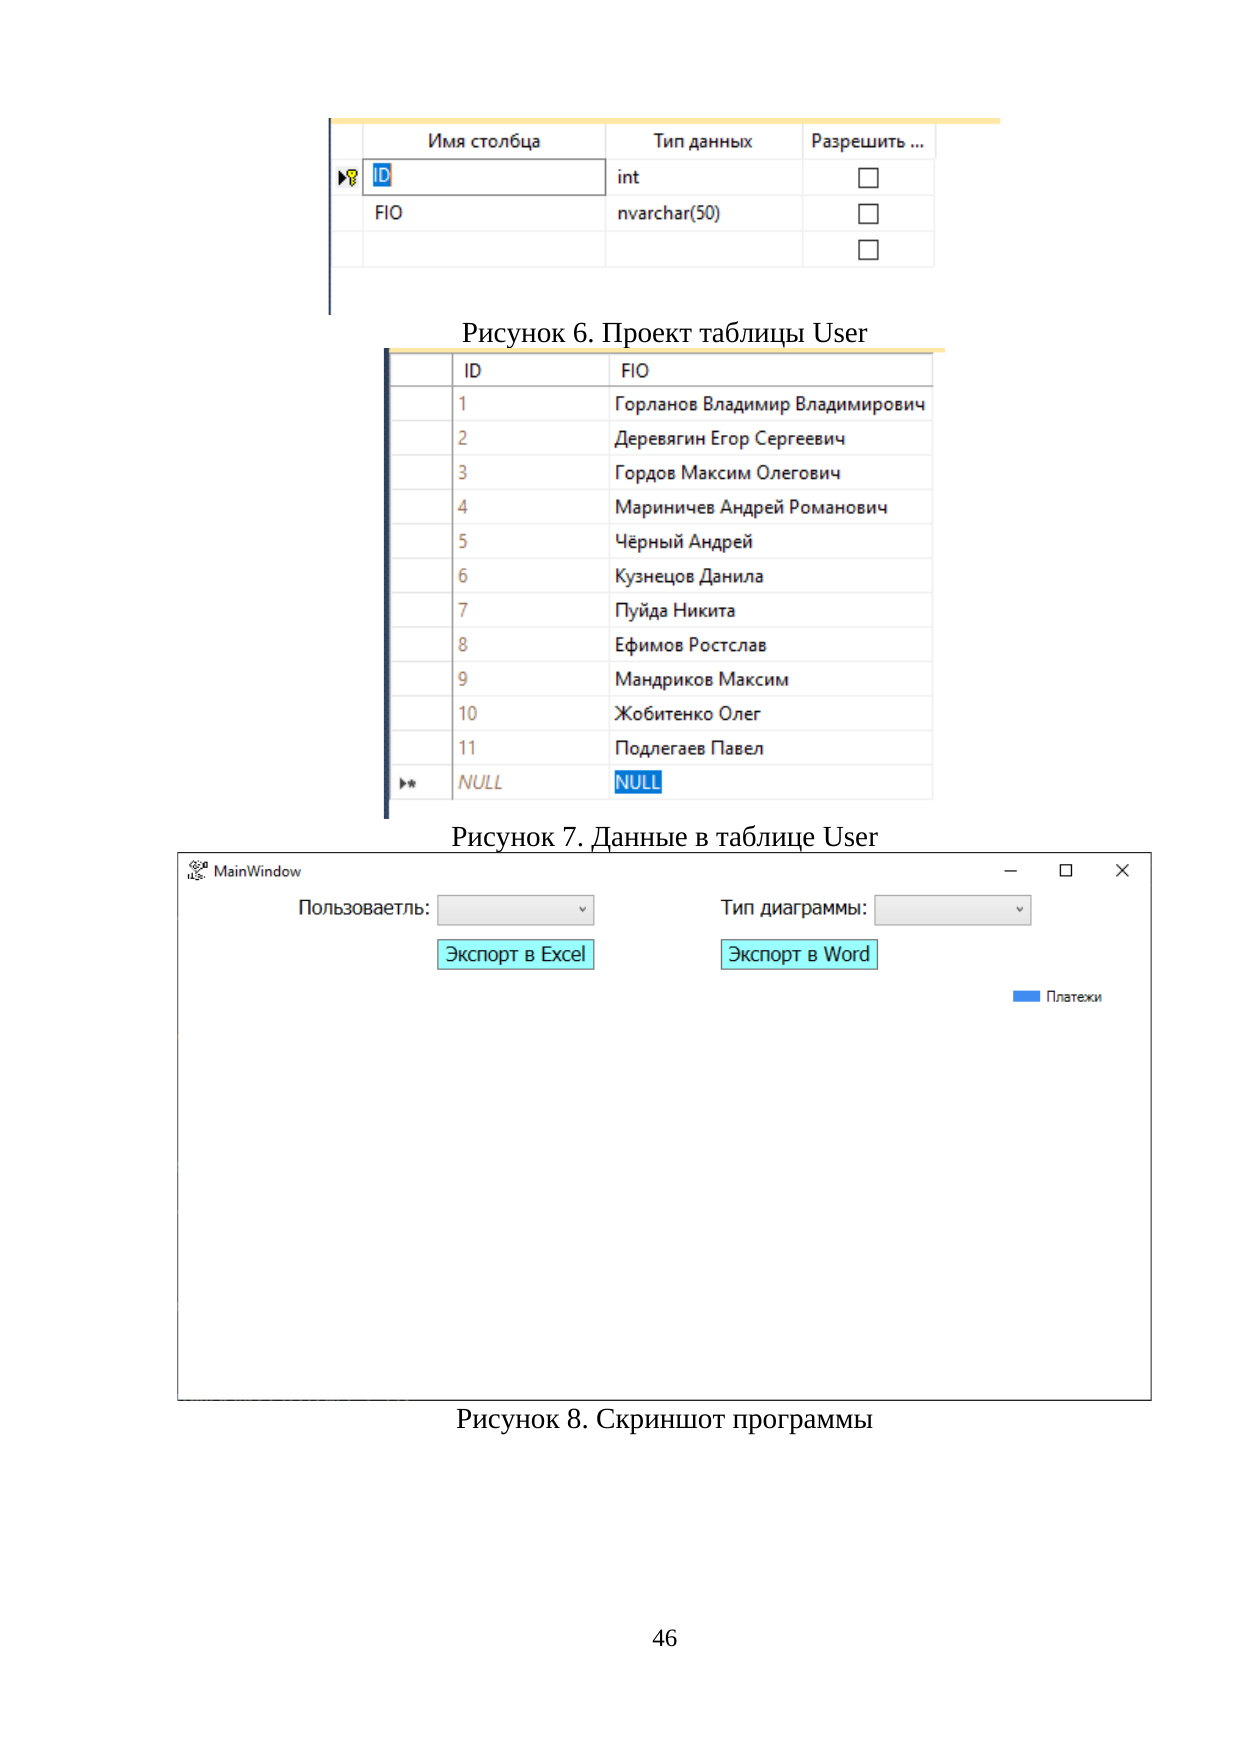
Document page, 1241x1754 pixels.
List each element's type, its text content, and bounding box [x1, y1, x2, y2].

text Рисунок 8. Скриншот программы [177, 1401, 1152, 1434]
text Рисунок 6. Проект таблицы User [177, 315, 1152, 348]
picture [177, 852, 1152, 1401]
text Рисунок 7. Данные в таблице User [177, 819, 1152, 852]
picture [328, 118, 1001, 315]
picture [383, 348, 946, 819]
